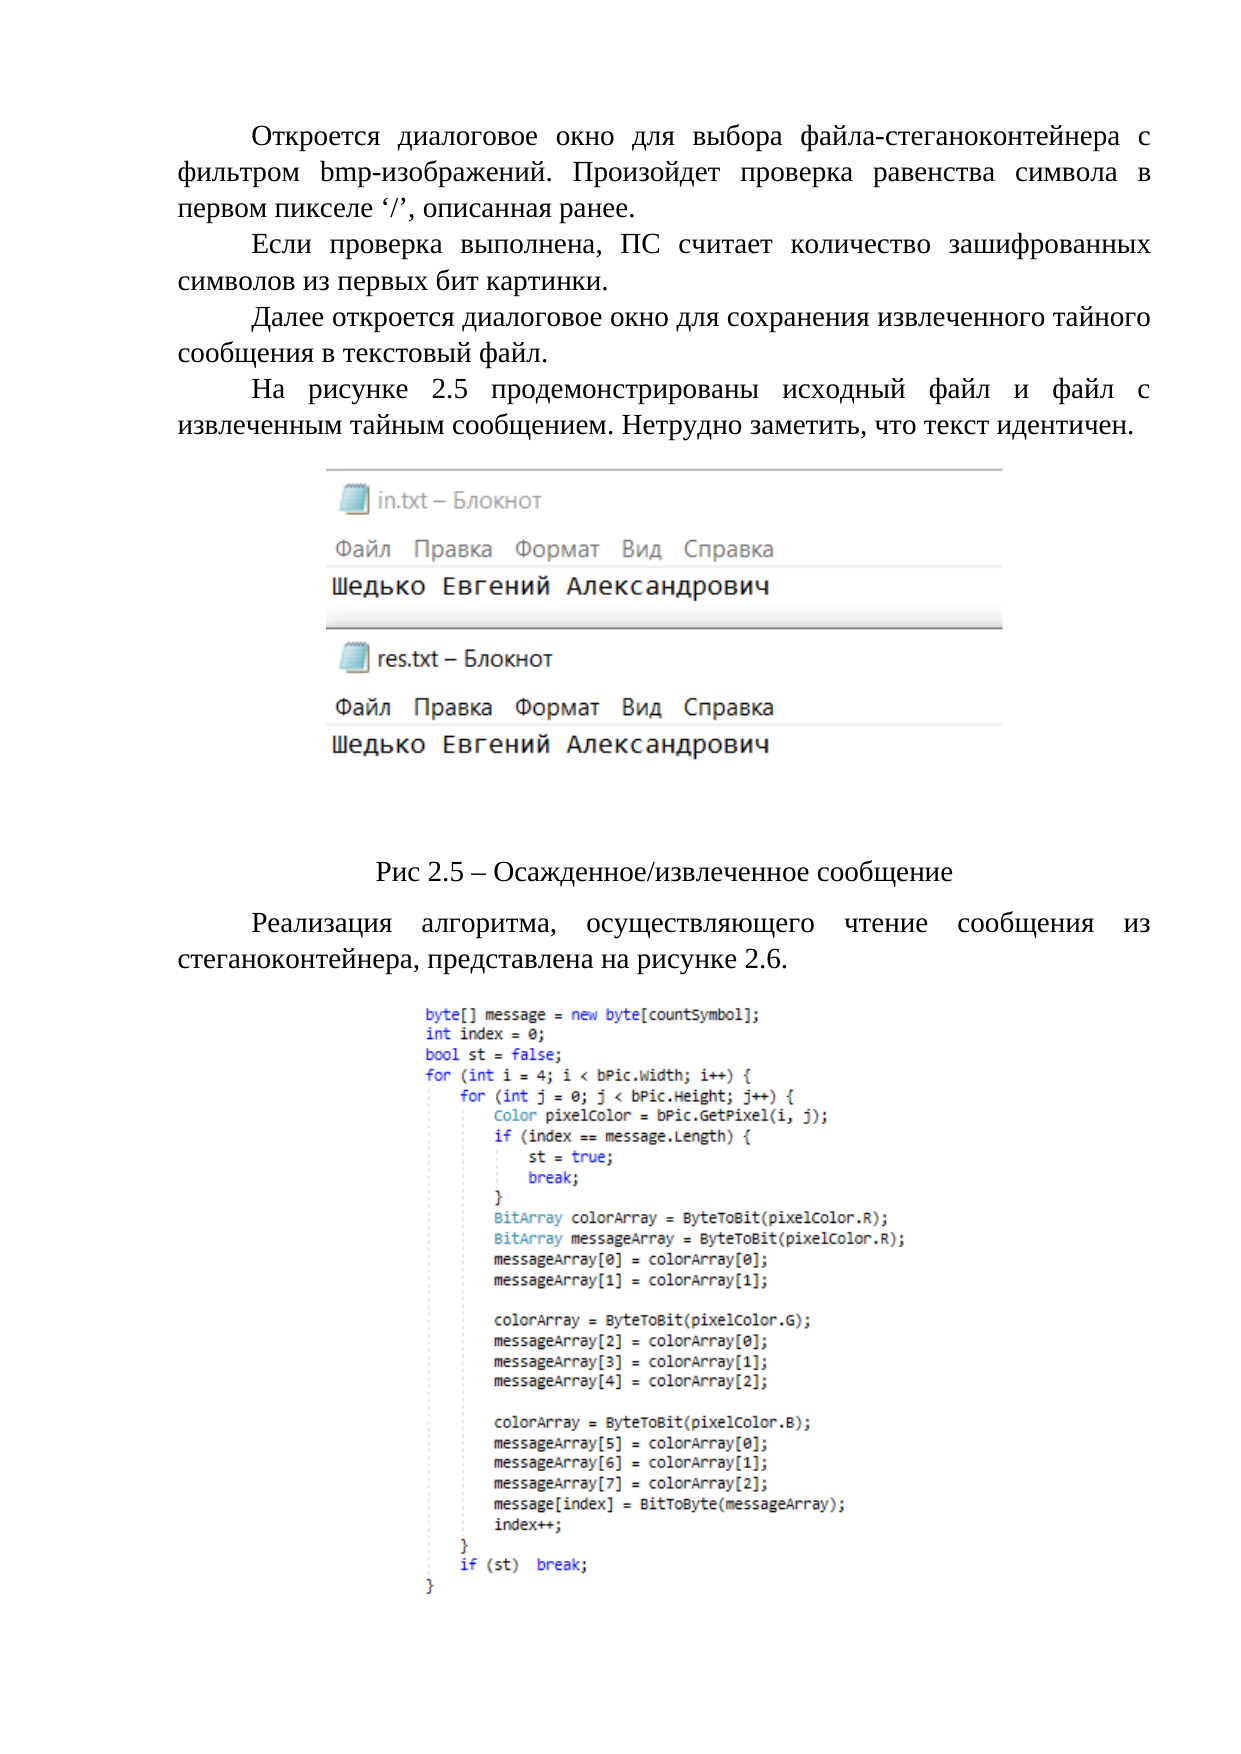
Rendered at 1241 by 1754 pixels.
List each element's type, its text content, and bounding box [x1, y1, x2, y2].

text Рис 2.5 – Осажденное/извлеченное сообщение [177, 854, 1152, 888]
text Реализация алгоритма, осуществляющего чтение сообщения из стеганоконтейнера, представлена на рисунке 2.6. [177, 905, 1152, 974]
picture [326, 468, 1003, 830]
text Откроется диалоговое окно для выбора файла-стеганоконтейнера с фильтром bmp-изображений. Произойдет проверка равенства символа в первом пикселе ‘/’, описанная ранее. [177, 118, 1152, 224]
text На рисунке 2.5 продемонстрированы исходный файл и файл с извлеченным тайным сообщением. Нетрудно заметить, что текст идентичен. [177, 371, 1152, 441]
text Далее откроется диалоговое окно для сохранения извлеченного тайного сообщения в текстовый файл. [177, 299, 1152, 368]
text Если проверка выполнена, ПС считает количество зашифрованных символов из первых бит картинки. [177, 227, 1152, 296]
picture [418, 1002, 910, 1600]
